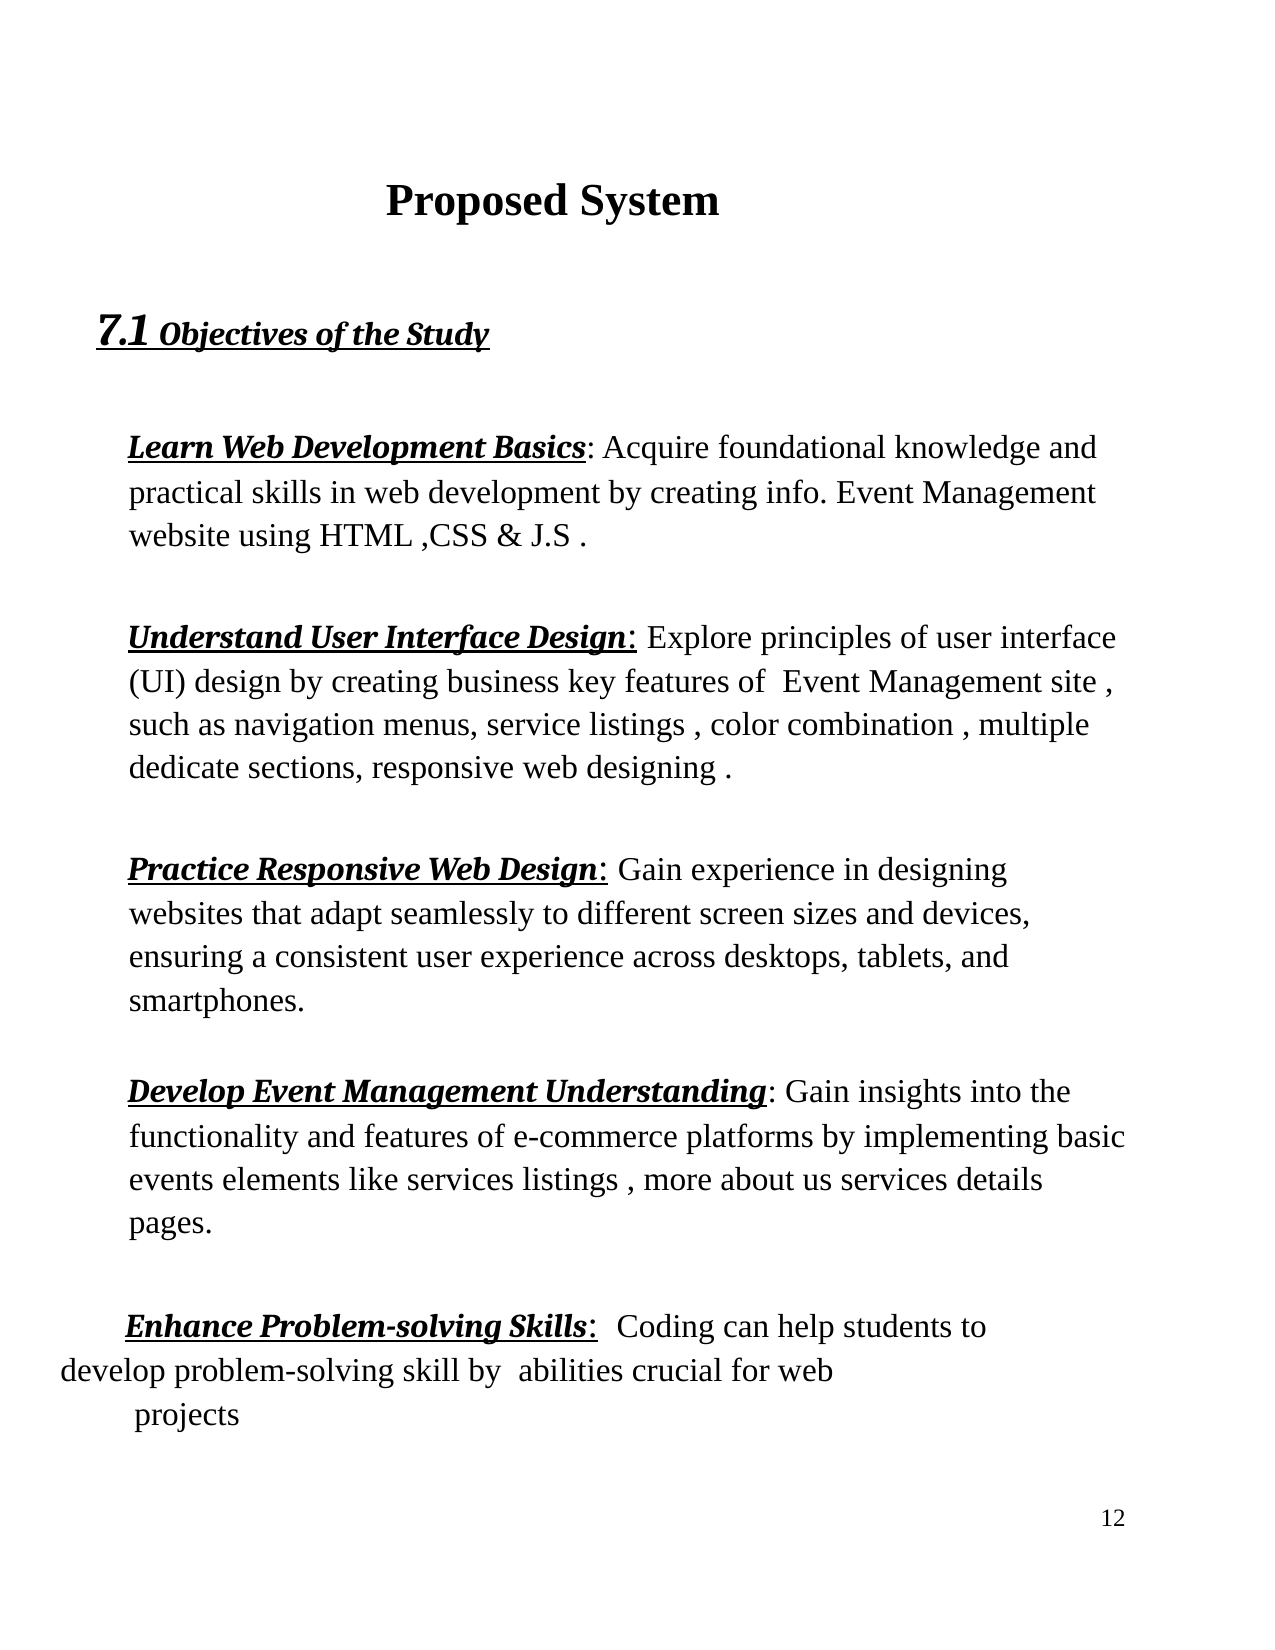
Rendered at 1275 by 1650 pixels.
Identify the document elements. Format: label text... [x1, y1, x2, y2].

text projects [59, 1394, 1127, 1432]
text 7.1 Objectives of the Study [57, 304, 1275, 357]
text Practice Responsive Web Design: Gain experience in designing websites that adapt seamlessly to different screen sizes and devices, ensuring a consistent user experience across desktops, tablets, and smartphones. [127, 845, 1127, 1018]
text Develop Event Management Understanding: Gain insights into the functionality and features of e-commerce platforms by implementing basic events elements like services listings , more about us services details pages. [127, 1071, 1127, 1241]
text Learn Web Development Basics: Acquire foundational knowledge and practical skills in web development by creating info. Event Management website using HTML ,CSS & J.S . [127, 428, 1127, 554]
subtitle Proposed System [57, 173, 1125, 226]
text Understand User Interface Design: Explore principles of user interface (UI) design by creating business key features of Event Management site , such as navigation menus, service listings , color combination , multiple dedicate sections, responsive web designing . [127, 613, 1127, 786]
text Enhance Problem-solving Skills: Coding can help students to develop problem-solving skill by abilities crucial for web [59, 1302, 1127, 1389]
